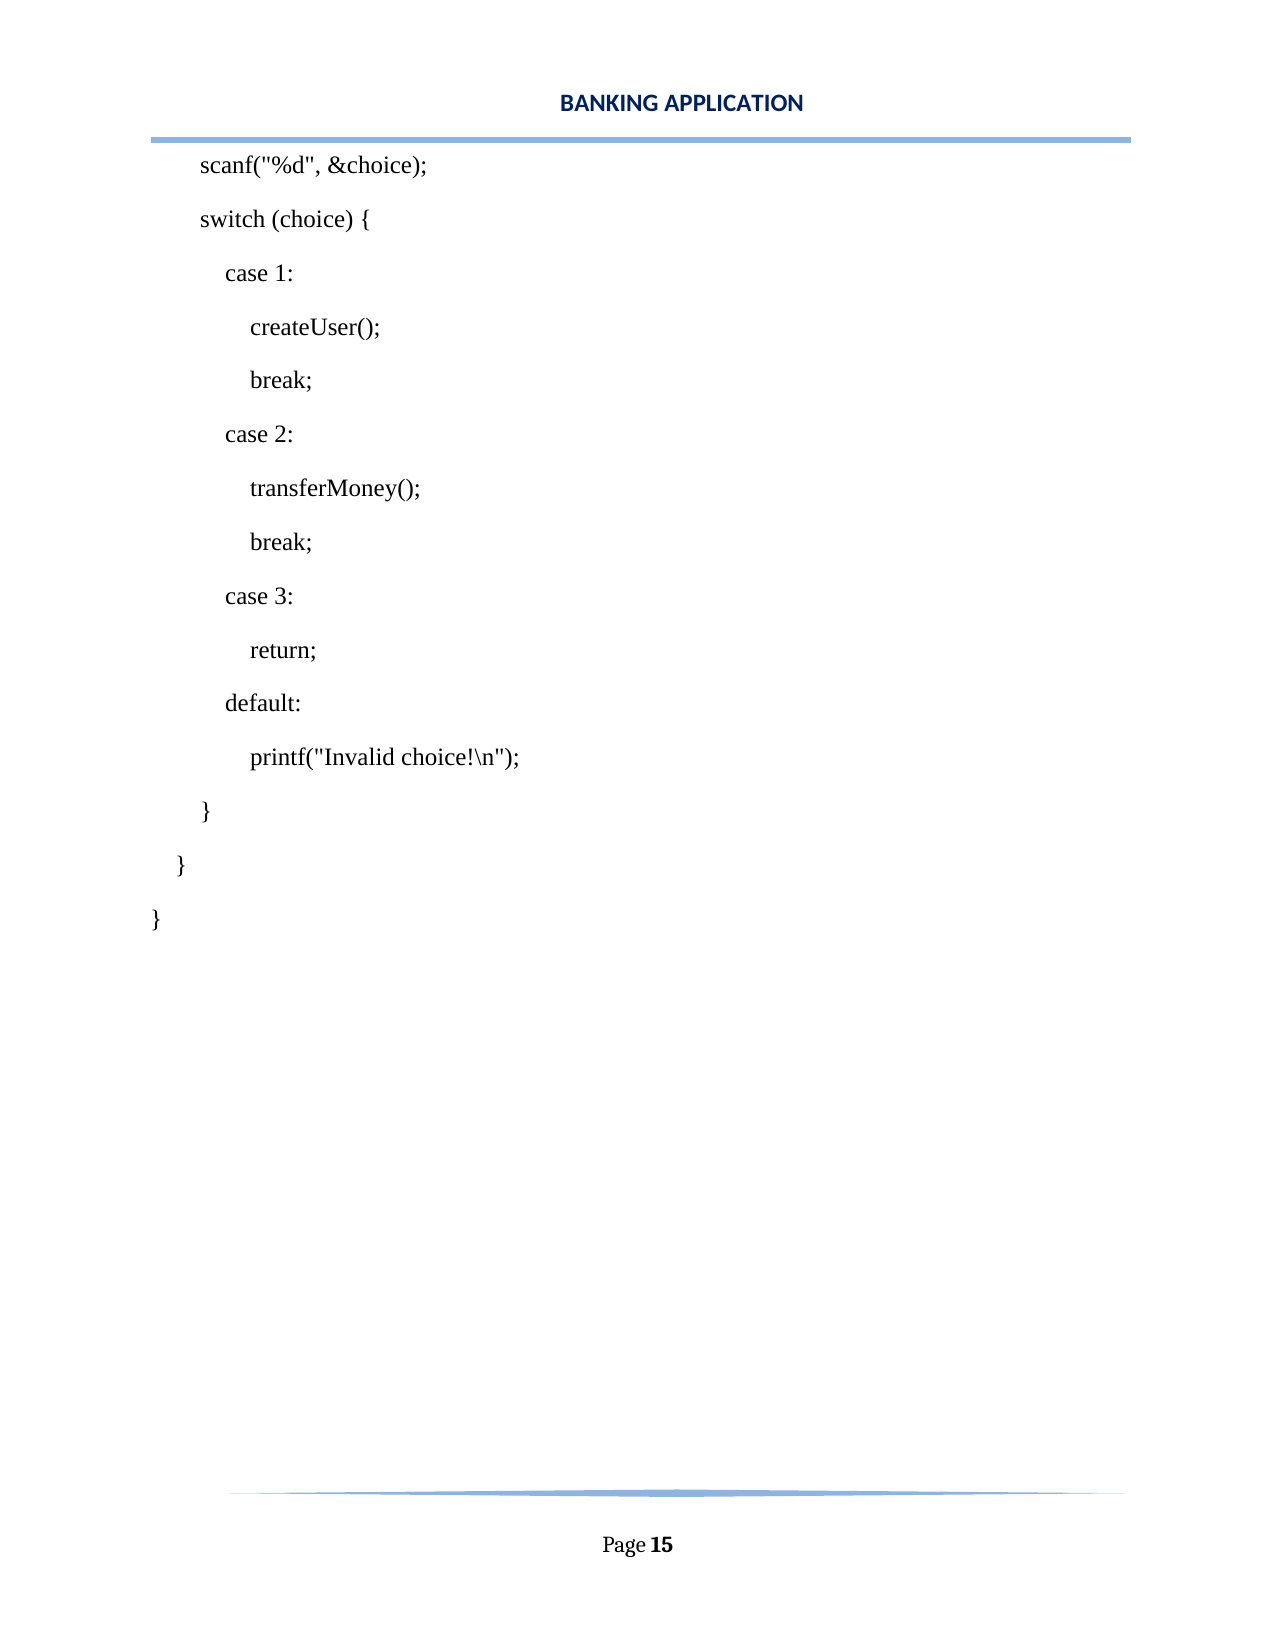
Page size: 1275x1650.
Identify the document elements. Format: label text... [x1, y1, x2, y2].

text break; [150, 527, 1125, 556]
text createUser(); [150, 312, 1125, 340]
text case 2: [150, 419, 1125, 448]
text } [150, 796, 1125, 825]
text case 1: [150, 258, 1125, 286]
text default: [150, 688, 1125, 717]
text switch (choice) { [150, 204, 1125, 233]
text } [150, 904, 1125, 933]
text printf("Invalid choice!\n"); [150, 742, 1125, 771]
text scanf("%d", &choice); [150, 150, 1125, 179]
text break; [150, 365, 1125, 394]
text return; [150, 635, 1125, 663]
text case 3: [150, 581, 1125, 609]
text transferMoney(); [150, 473, 1125, 502]
text } [150, 850, 1125, 879]
